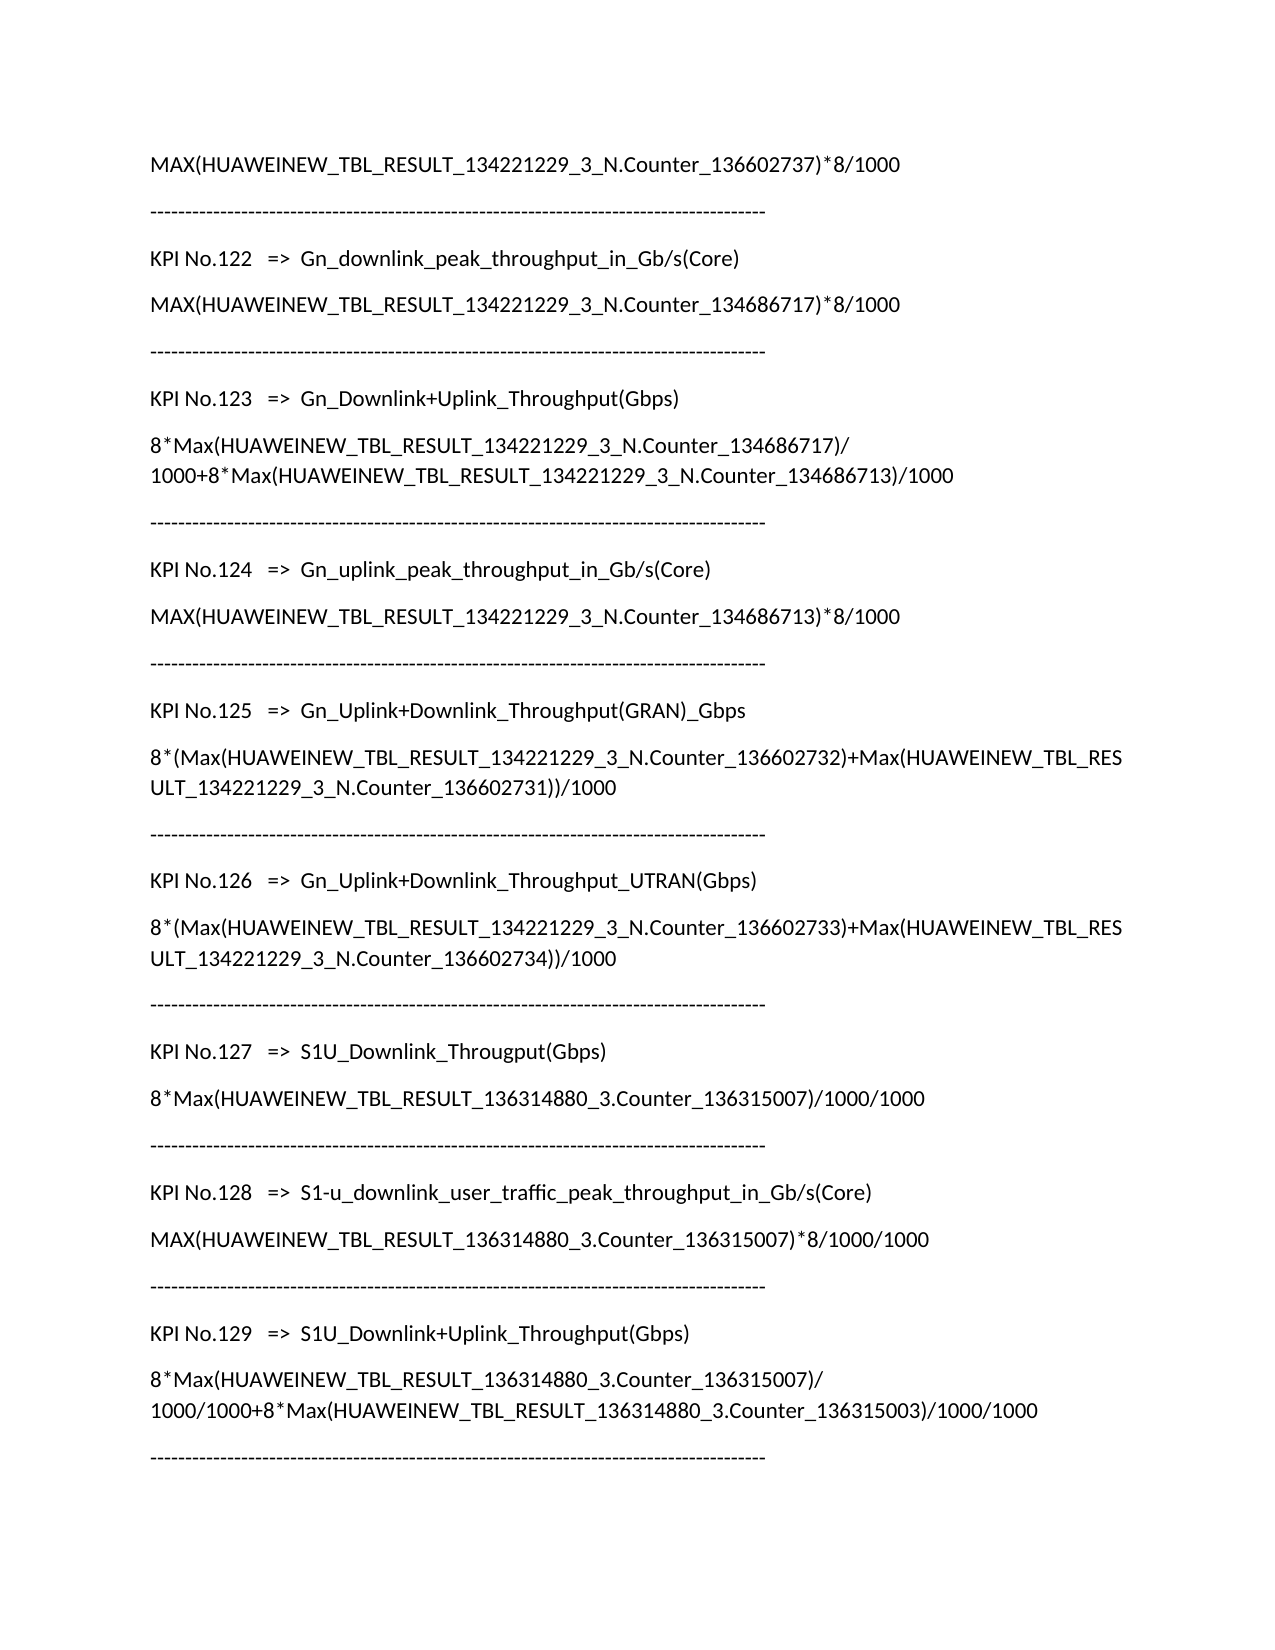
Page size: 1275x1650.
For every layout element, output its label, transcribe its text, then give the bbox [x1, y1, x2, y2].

text ---------------------------------------------------------------------------------------- [150, 337, 1125, 366]
text ---------------------------------------------------------------------------------------- [150, 1131, 1125, 1159]
text KPI No.127 => S1U_Downlink_Througput(Gbps) [150, 1037, 1125, 1066]
text KPI No.126 => Gn_Uplink+Downlink_Throughput_UTRAN(Gbps) [150, 867, 1125, 895]
text MAX(HUAWEINEW_TBL_RESULT_134221229_3_N.Counter_136602737)*8/1000 [150, 150, 1125, 178]
text KPI No.129 => S1U_Downlink+Uplink_Throughput(Gbps) [150, 1319, 1125, 1347]
text ---------------------------------------------------------------------------------------- [150, 1272, 1125, 1300]
text 8*(Max(HUAWEINEW_TBL_RESULT_134221229_3_N.Counter_136602733)+Max(HUAWEINEW_TBL_RESULT_134221229_3_N.Counter_136602734))/1000 [150, 913, 1125, 972]
text ---------------------------------------------------------------------------------------- [150, 508, 1125, 536]
text KPI No.124 => Gn_uplink_peak_throughput_in_Gb/s(Core) [150, 555, 1125, 583]
text KPI No.123 => Gn_Downlink+Uplink_Throughput(Gbps) [150, 384, 1125, 412]
text KPI No.122 => Gn_downlink_peak_throughput_in_Gb/s(Core) [150, 244, 1125, 272]
text 8*Max(HUAWEINEW_TBL_RESULT_136314880_3.Counter_136315007)/1000/1000+8*Max(HUAWEINEW_TBL_RESULT_136314880_3.Counter_136315003)/1000/1000 [150, 1366, 1125, 1424]
text MAX(HUAWEINEW_TBL_RESULT_134221229_3_N.Counter_134686717)*8/1000 [150, 291, 1125, 319]
text MAX(HUAWEINEW_TBL_RESULT_134221229_3_N.Counter_134686713)*8/1000 [150, 602, 1125, 630]
text ---------------------------------------------------------------------------------------- [150, 820, 1125, 848]
text ---------------------------------------------------------------------------------------- [150, 649, 1125, 677]
text 8*Max(HUAWEINEW_TBL_RESULT_136314880_3.Counter_136315007)/1000/1000 [150, 1084, 1125, 1112]
text MAX(HUAWEINEW_TBL_RESULT_136314880_3.Counter_136315007)*8/1000/1000 [150, 1225, 1125, 1253]
text 8*Max(HUAWEINEW_TBL_RESULT_134221229_3_N.Counter_134686717)/1000+8*Max(HUAWEINEW_TBL_RESULT_134221229_3_N.Counter_134686713)/1000 [150, 431, 1125, 489]
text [150, 197, 1125, 225]
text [150, 1443, 1125, 1471]
text KPI No.128 => S1-u_downlink_user_traffic_peak_throughput_in_Gb/s(Core) [150, 1178, 1125, 1206]
text KPI No.125 => Gn_Uplink+Downlink_Throughput(GRAN)_Gbps [150, 696, 1125, 724]
text 8*(Max(HUAWEINEW_TBL_RESULT_134221229_3_N.Counter_136602732)+Max(HUAWEINEW_TBL_RESULT_134221229_3_N.Counter_136602731))/1000 [150, 743, 1125, 801]
text ---------------------------------------------------------------------------------------- [150, 991, 1125, 1019]
